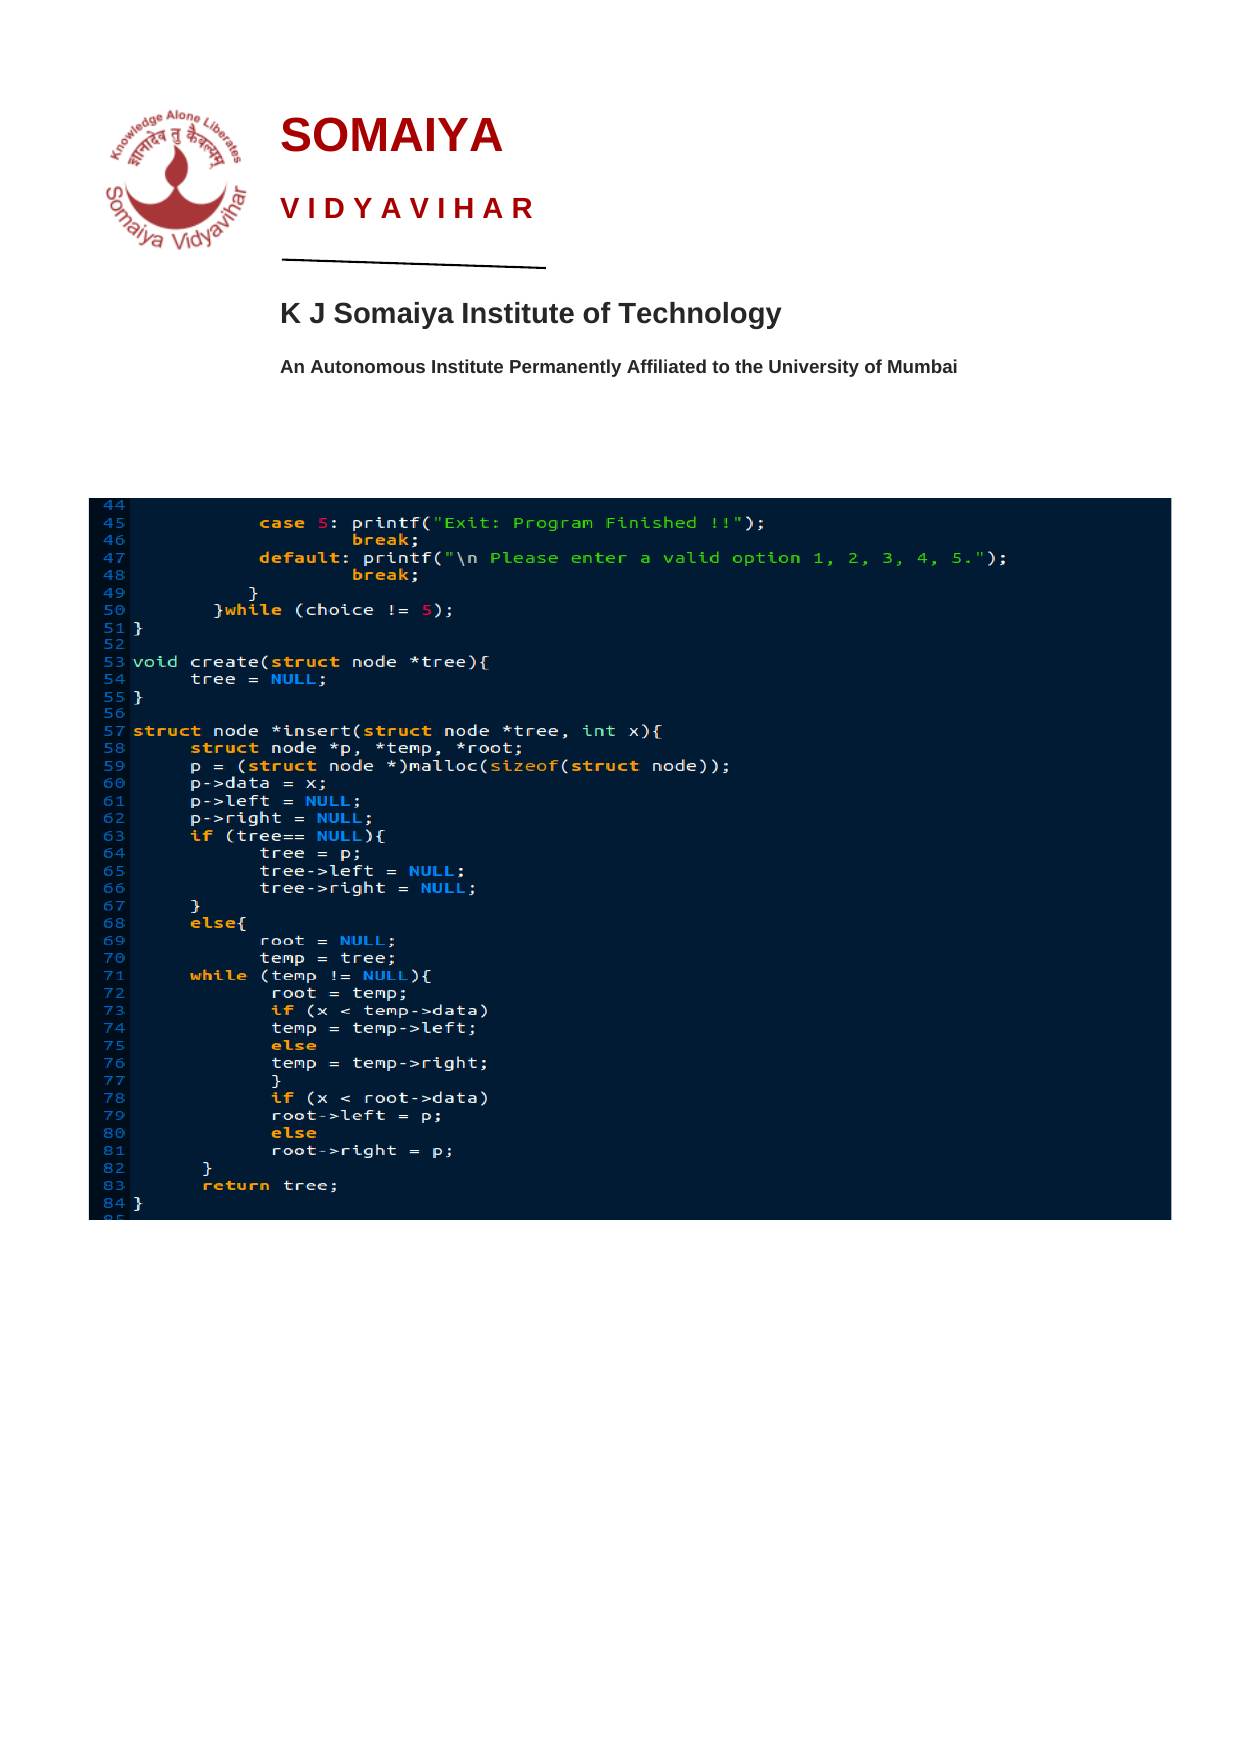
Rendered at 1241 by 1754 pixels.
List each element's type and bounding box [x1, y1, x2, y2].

picture [100, 106, 253, 254]
picture [88, 498, 1172, 1220]
